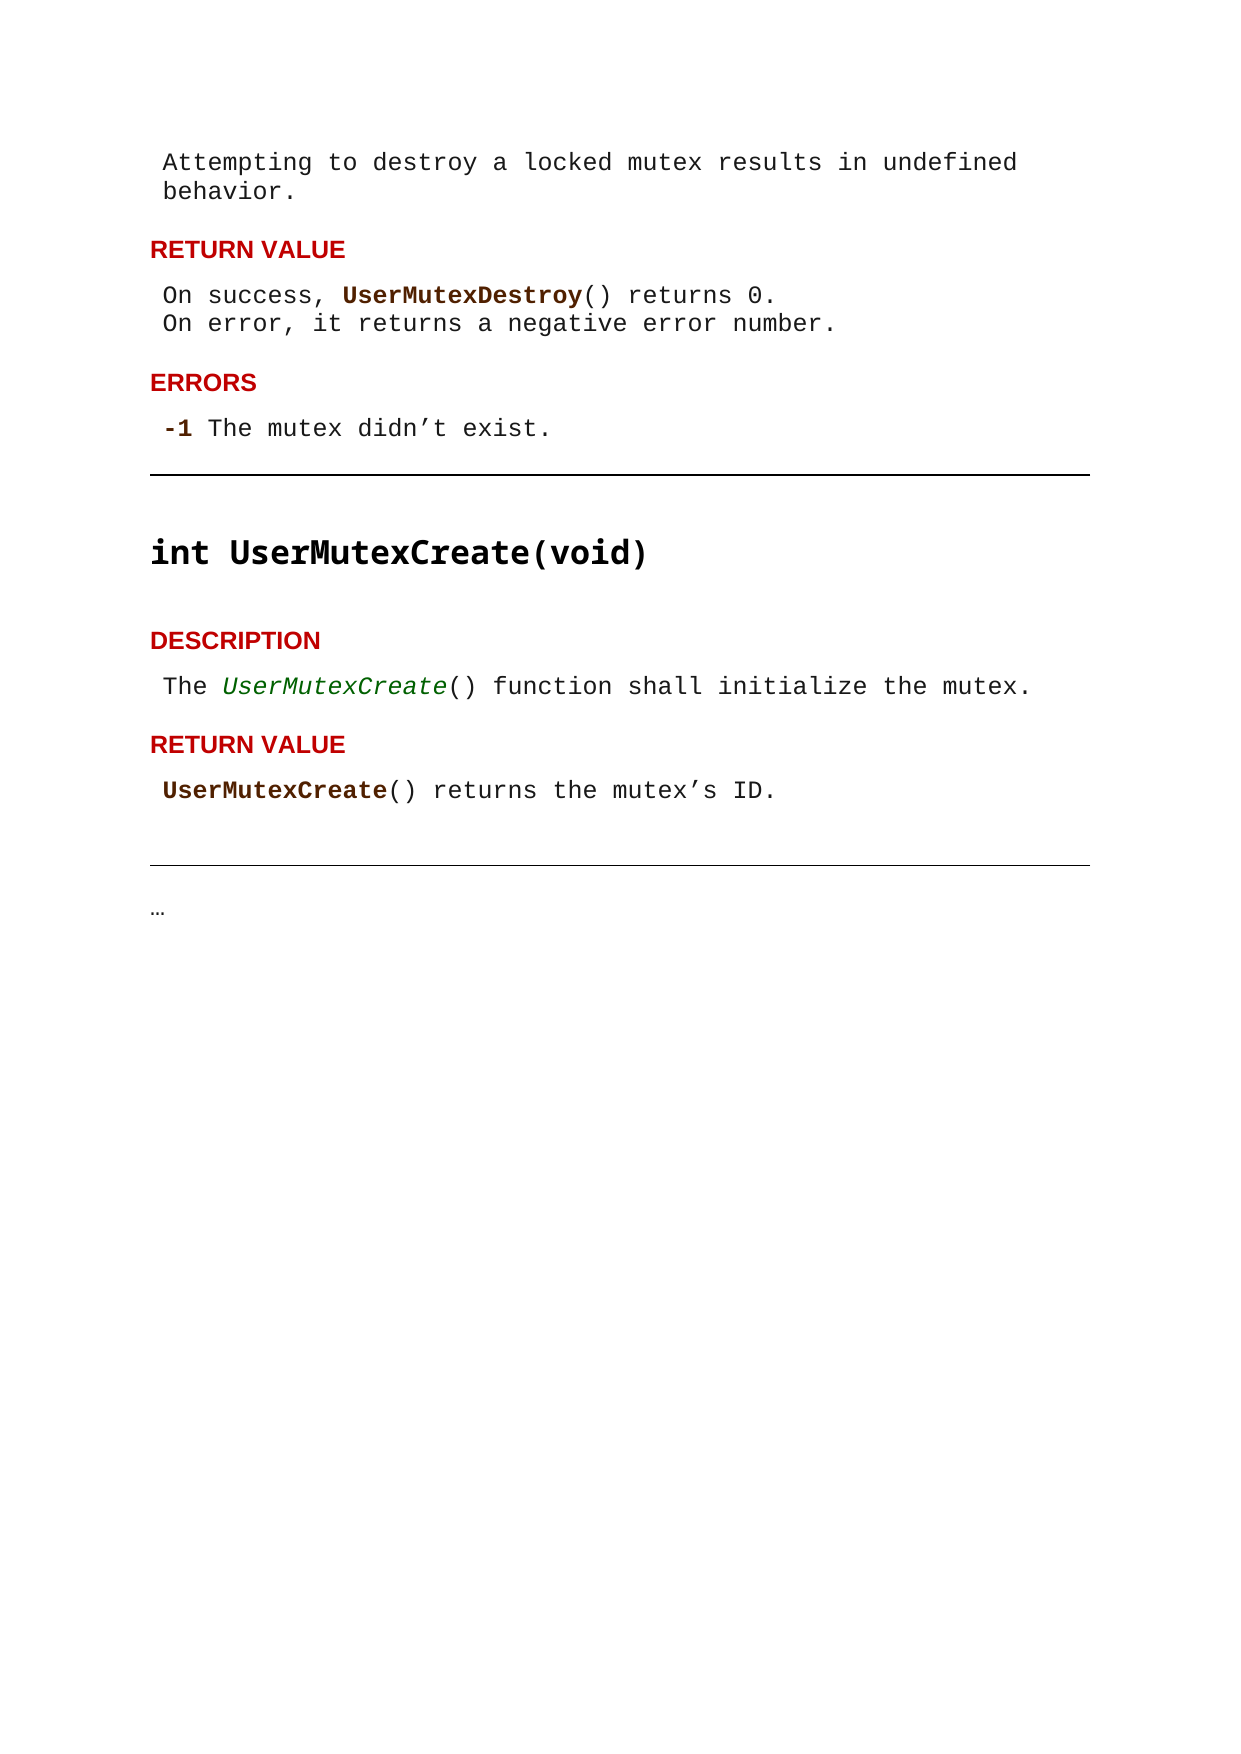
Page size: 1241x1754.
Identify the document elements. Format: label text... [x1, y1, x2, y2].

text The UserMutexCreate() function shall initialize the mutex. [162, 673, 1090, 702]
text ERRORS [150, 368, 1090, 396]
text Attempting to destroy a locked mutex results in undefined behavior. [162, 150, 1090, 207]
text RETURN VALUE [150, 235, 1090, 264]
text On success, UserMutexDestroy() returns 0. [162, 283, 1090, 311]
text DESCRIPTION [150, 626, 1090, 654]
text -1 The mutex didn’t exist. [162, 415, 1090, 444]
text On error, it returns a negative error number. [162, 311, 1090, 339]
text RETURN VALUE [150, 730, 1090, 759]
text … [150, 895, 1090, 923]
subtitle int UserMutexCreate(void) [150, 529, 1090, 574]
text UserMutexCreate() returns the mutex’s ID. [162, 778, 1090, 806]
